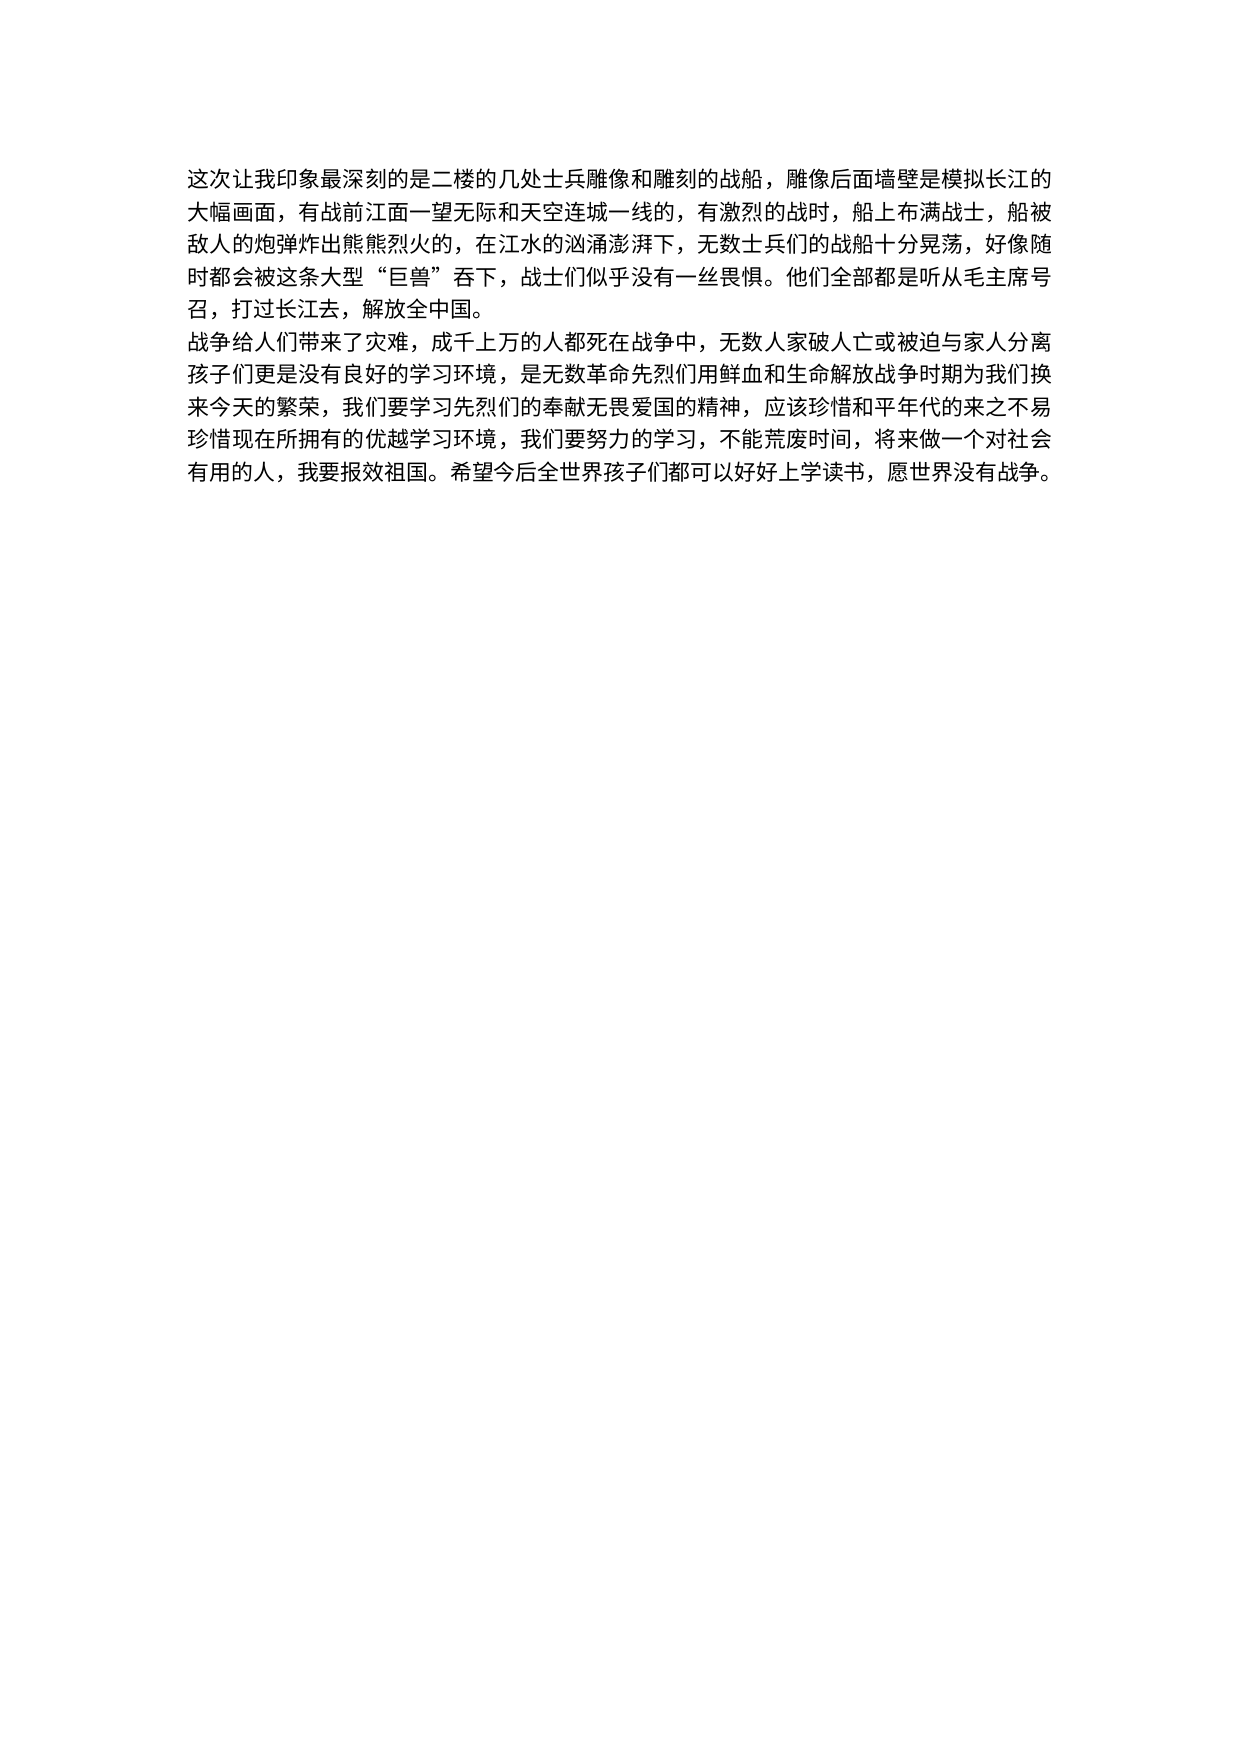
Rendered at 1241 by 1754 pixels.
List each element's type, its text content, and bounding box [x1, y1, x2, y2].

text 战争给人们带来了灾难，成千上万的人都死在战争中，无数人家破人亡或被迫与家人分离，孩子们更是没有良好的学习环境，是无数革命先烈们用鲜血和生命解放战争时期为我们换来今天的繁荣，我们要学习先烈们的奉献无畏爱国的精神，应该珍惜和平年代的来之不易，珍惜现在所拥有的优越学习环境，我们要努力的学习，不能荒废时间，将来做一个对社会有用的人，我要报效祖国。希望今后全世界孩子们都可以好好上学读书，愿世界没有战争。 [187, 324, 1053, 487]
text 这次让我印象最深刻的是二楼的几处士兵雕像和雕刻的战船，雕像后面墙壁是模拟长江的大幅画面，有战前江面一望无际和天空连城一线的，有激烈的战时，船上布满战士，船被敌人的炮弹炸出熊熊烈火的，在江水的汹涌澎湃下，无数士兵们的战船十分晃荡，好像随时都会被这条大型“巨兽”吞下，战士们似乎没有一丝畏惧。他们全部都是听从毛主席号召，打过长江去，解放全中国。 [187, 162, 1053, 324]
